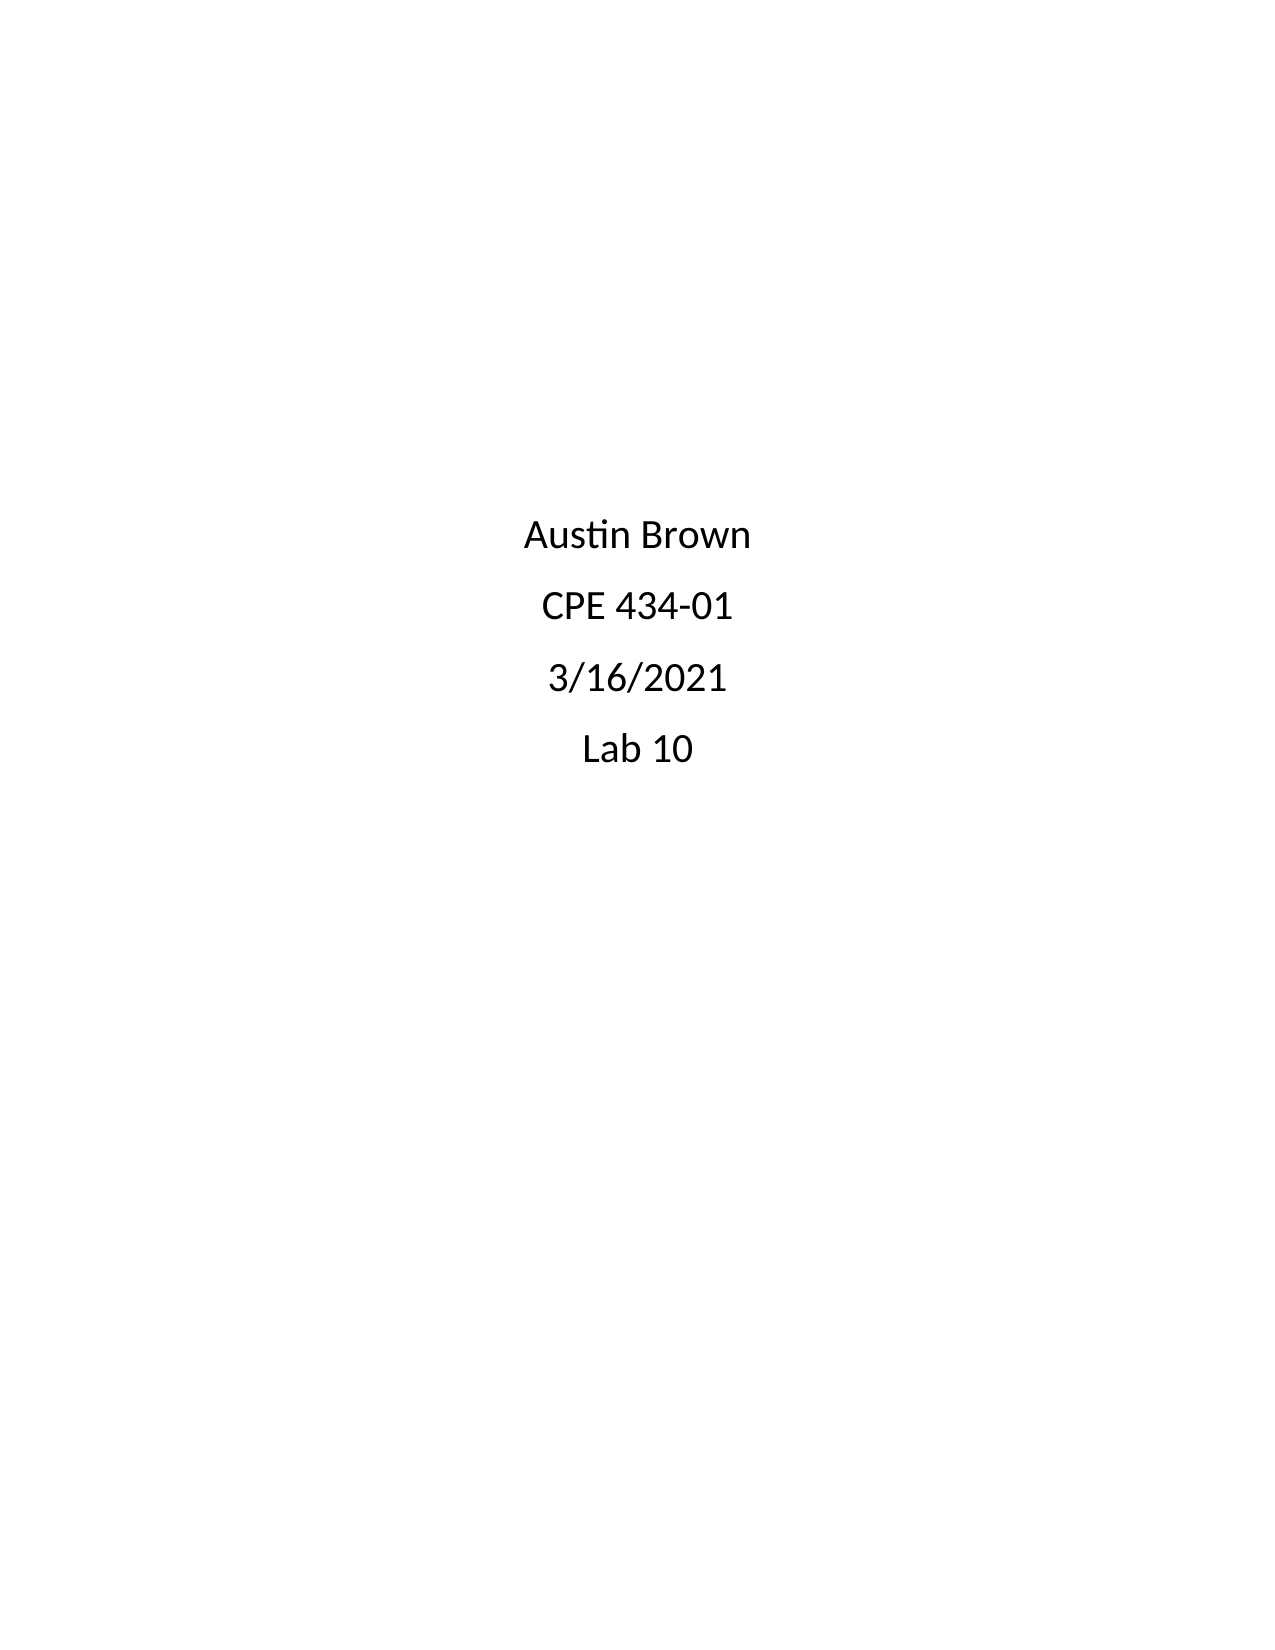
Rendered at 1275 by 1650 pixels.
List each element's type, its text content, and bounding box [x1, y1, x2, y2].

text CPE 434-01 [150, 579, 1125, 630]
text Austin Brown [150, 508, 1125, 559]
text Lab 10 [150, 722, 1125, 773]
text 3/16/2021 [150, 651, 1125, 702]
